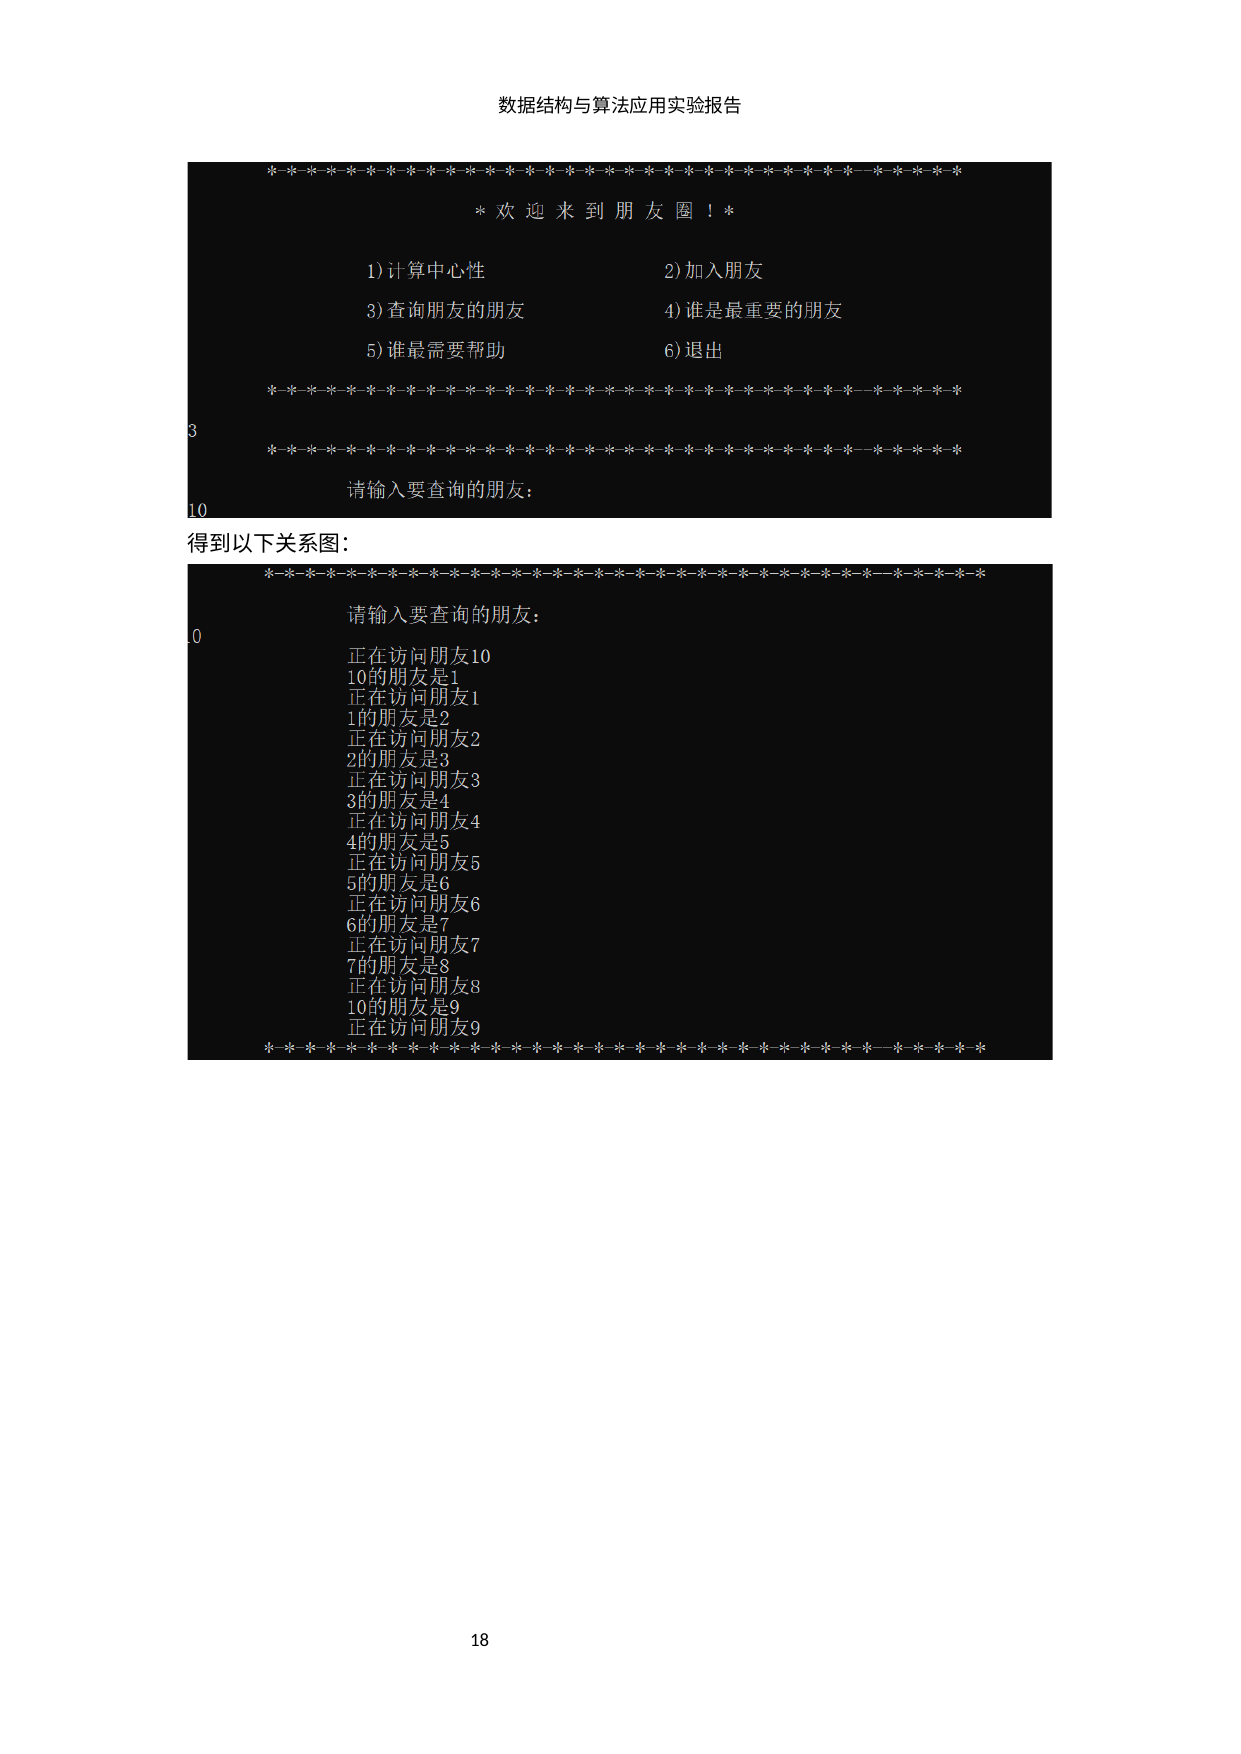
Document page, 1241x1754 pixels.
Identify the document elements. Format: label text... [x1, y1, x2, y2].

picture [187, 564, 1053, 1060]
picture [187, 162, 1052, 518]
list 得到以下关系图： [187, 526, 1053, 558]
